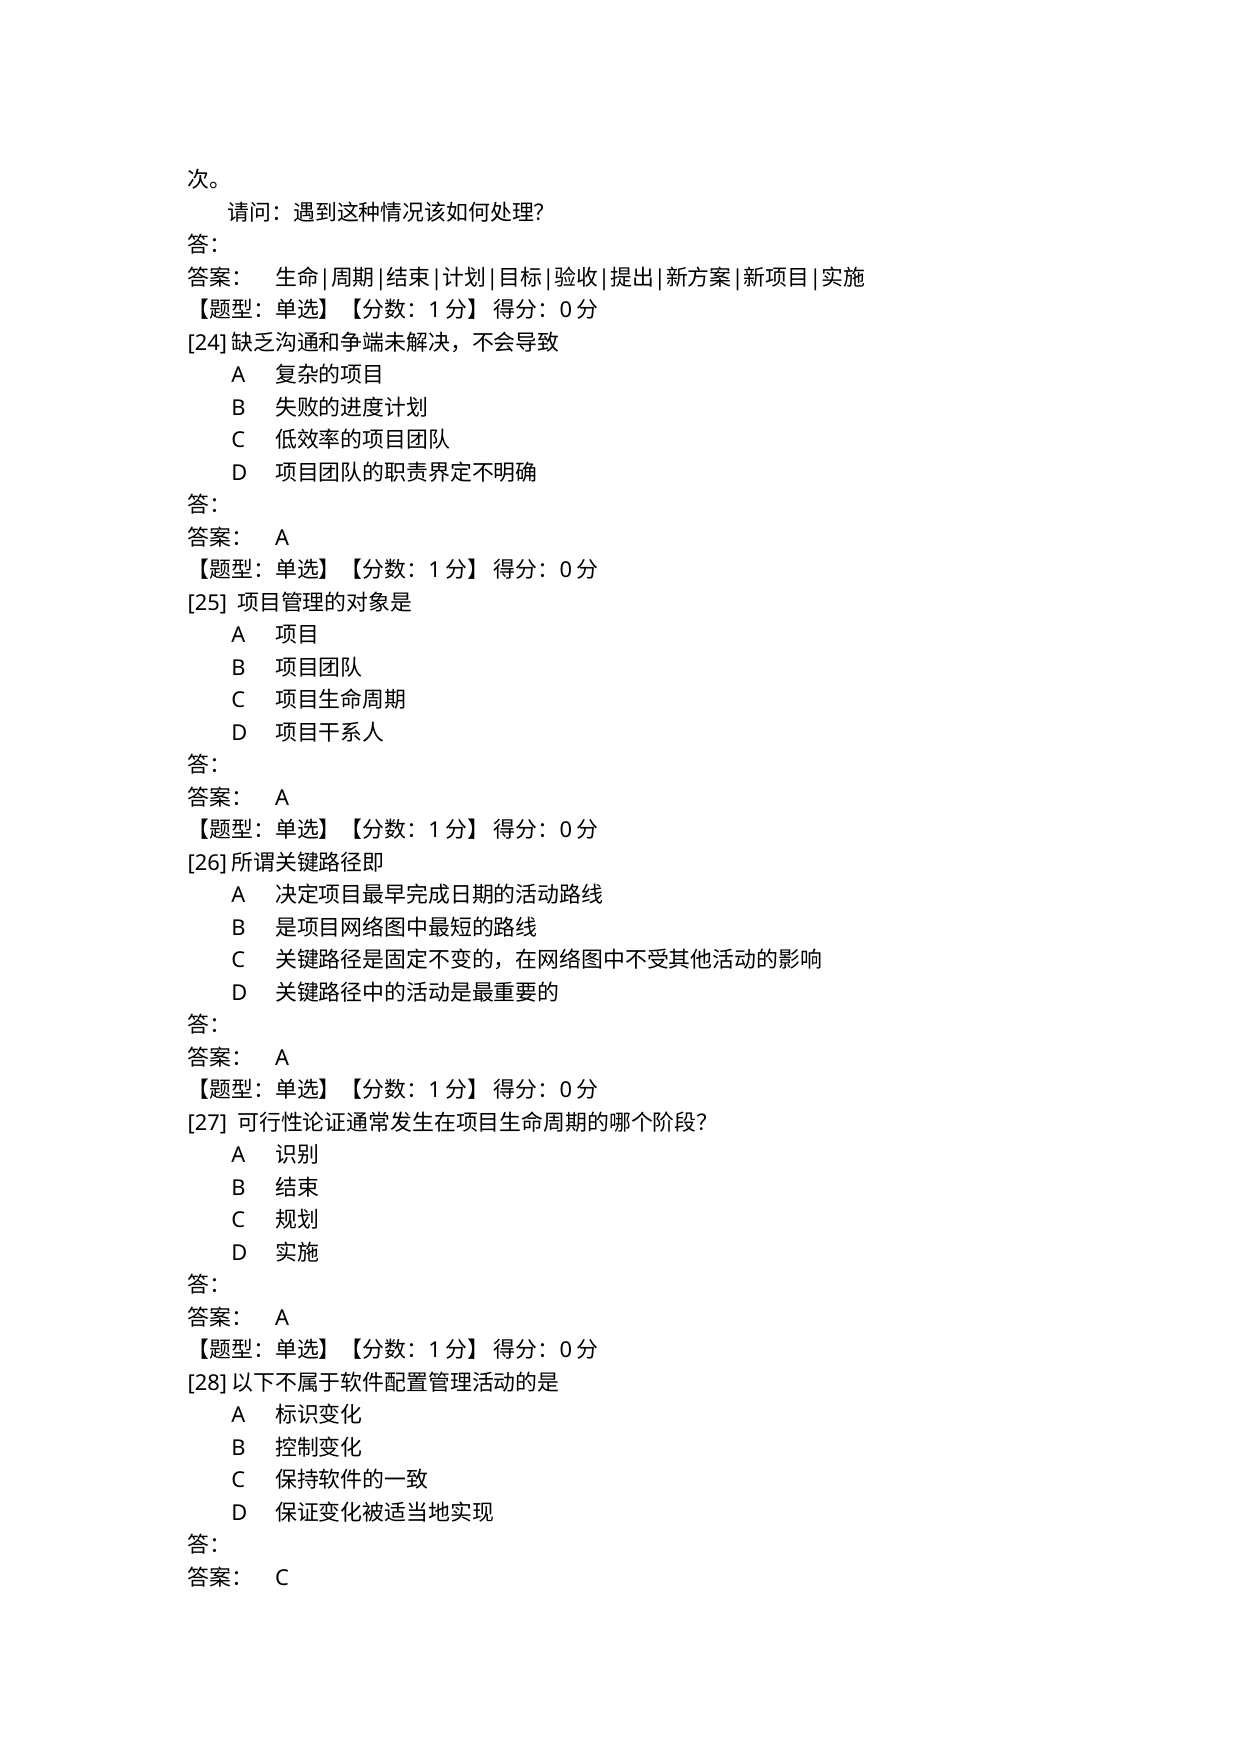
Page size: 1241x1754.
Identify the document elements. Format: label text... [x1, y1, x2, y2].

text C 关键路径是固定不变的，在网络图中不受其他活动的影响 [187, 942, 1053, 974]
text [28] 以下不属于软件配置管理活动的是 [187, 1364, 1053, 1397]
text [26] 所谓关键路径即 [187, 844, 1053, 877]
text D 项目团队的职责界定不明确 [187, 454, 1053, 487]
text C 低效率的项目团队 [187, 422, 1053, 454]
text 请问：遇到这种情况该如何处理？ [187, 194, 1053, 227]
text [187, 162, 1053, 194]
text 【题型：单选】【分数：1分】 得分：0分 [187, 292, 1053, 324]
text 答： [187, 1527, 1053, 1559]
text [25] 项目管理的对象是 [187, 584, 1053, 617]
text B 是项目网络图中最短的路线 [187, 909, 1053, 942]
text 答案： A [187, 779, 1053, 812]
text 【题型：单选】【分数：1分】 得分：0分 [187, 812, 1053, 844]
text D 关键路径中的活动是最重要的 [187, 974, 1053, 1007]
text 答： [187, 747, 1053, 779]
text A 项目 [187, 617, 1053, 649]
text [24] 缺乏沟通和争端未解决，不会导致 [187, 324, 1053, 357]
text D 保证变化被适当地实现 [187, 1494, 1053, 1527]
text 答案： A [187, 1299, 1053, 1332]
text 答： [187, 1267, 1053, 1299]
text 【题型：单选】【分数：1分】 得分：0分 [187, 1332, 1053, 1364]
text A 识别 [187, 1137, 1053, 1169]
text A 标识变化 [187, 1397, 1053, 1429]
text 【题型：单选】【分数：1分】 得分：0分 [187, 1072, 1053, 1104]
text 答案： A [187, 1039, 1053, 1072]
text 答案： 生命|周期|结束|计划|目标|验收|提出|新方案|新项目|实施 [187, 259, 1053, 292]
text 【题型：单选】【分数：1分】 得分：0分 [187, 552, 1053, 584]
text B 控制变化 [187, 1429, 1053, 1462]
text A 复杂的项目 [187, 357, 1053, 389]
text 答： [187, 1007, 1053, 1039]
text D 实施 [187, 1234, 1053, 1267]
text [27] 可行性论证通常发生在项目生命周期的哪个阶段？ [187, 1104, 1053, 1137]
text C 保持软件的一致 [187, 1462, 1053, 1494]
text A 决定项目最早完成日期的活动路线 [187, 877, 1053, 909]
text 答案： C [187, 1559, 1053, 1592]
text D 项目干系人 [187, 714, 1053, 747]
text 答： [187, 227, 1053, 259]
text B 项目团队 [187, 649, 1053, 682]
text 答： [187, 487, 1053, 519]
text 答案： A [187, 519, 1053, 552]
text C 项目生命周期 [187, 682, 1053, 714]
text C 规划 [187, 1202, 1053, 1234]
text B 失败的进度计划 [187, 389, 1053, 422]
text B 结束 [187, 1169, 1053, 1202]
